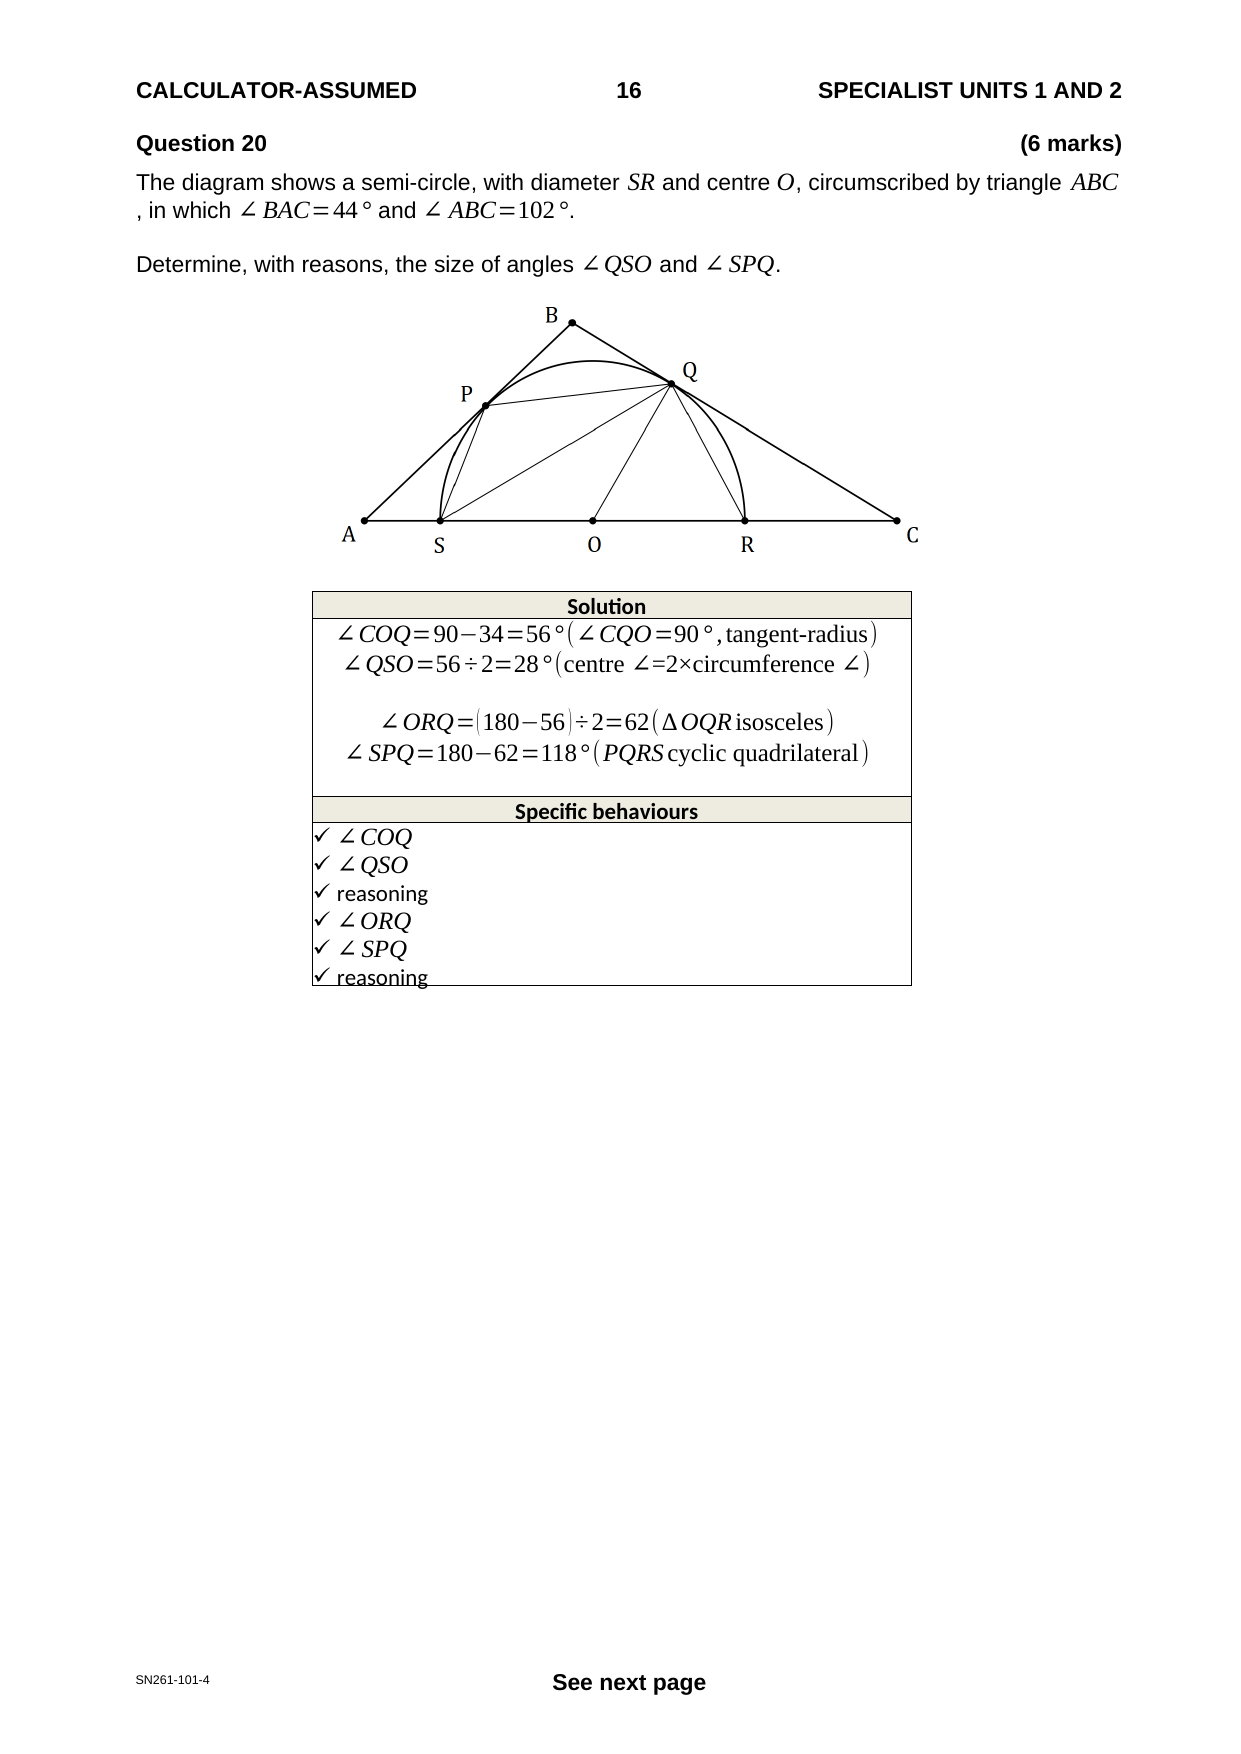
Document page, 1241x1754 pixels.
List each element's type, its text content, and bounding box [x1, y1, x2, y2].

picture [338, 304, 919, 555]
text The diagram shows a semi-circle, with diameter and centre , circumscribed by triangle , in which and . [136, 169, 1122, 224]
text Determine, with reasons, the size of angles and . [136, 250, 1122, 278]
text Question 20 (6 marks) [136, 130, 1122, 156]
